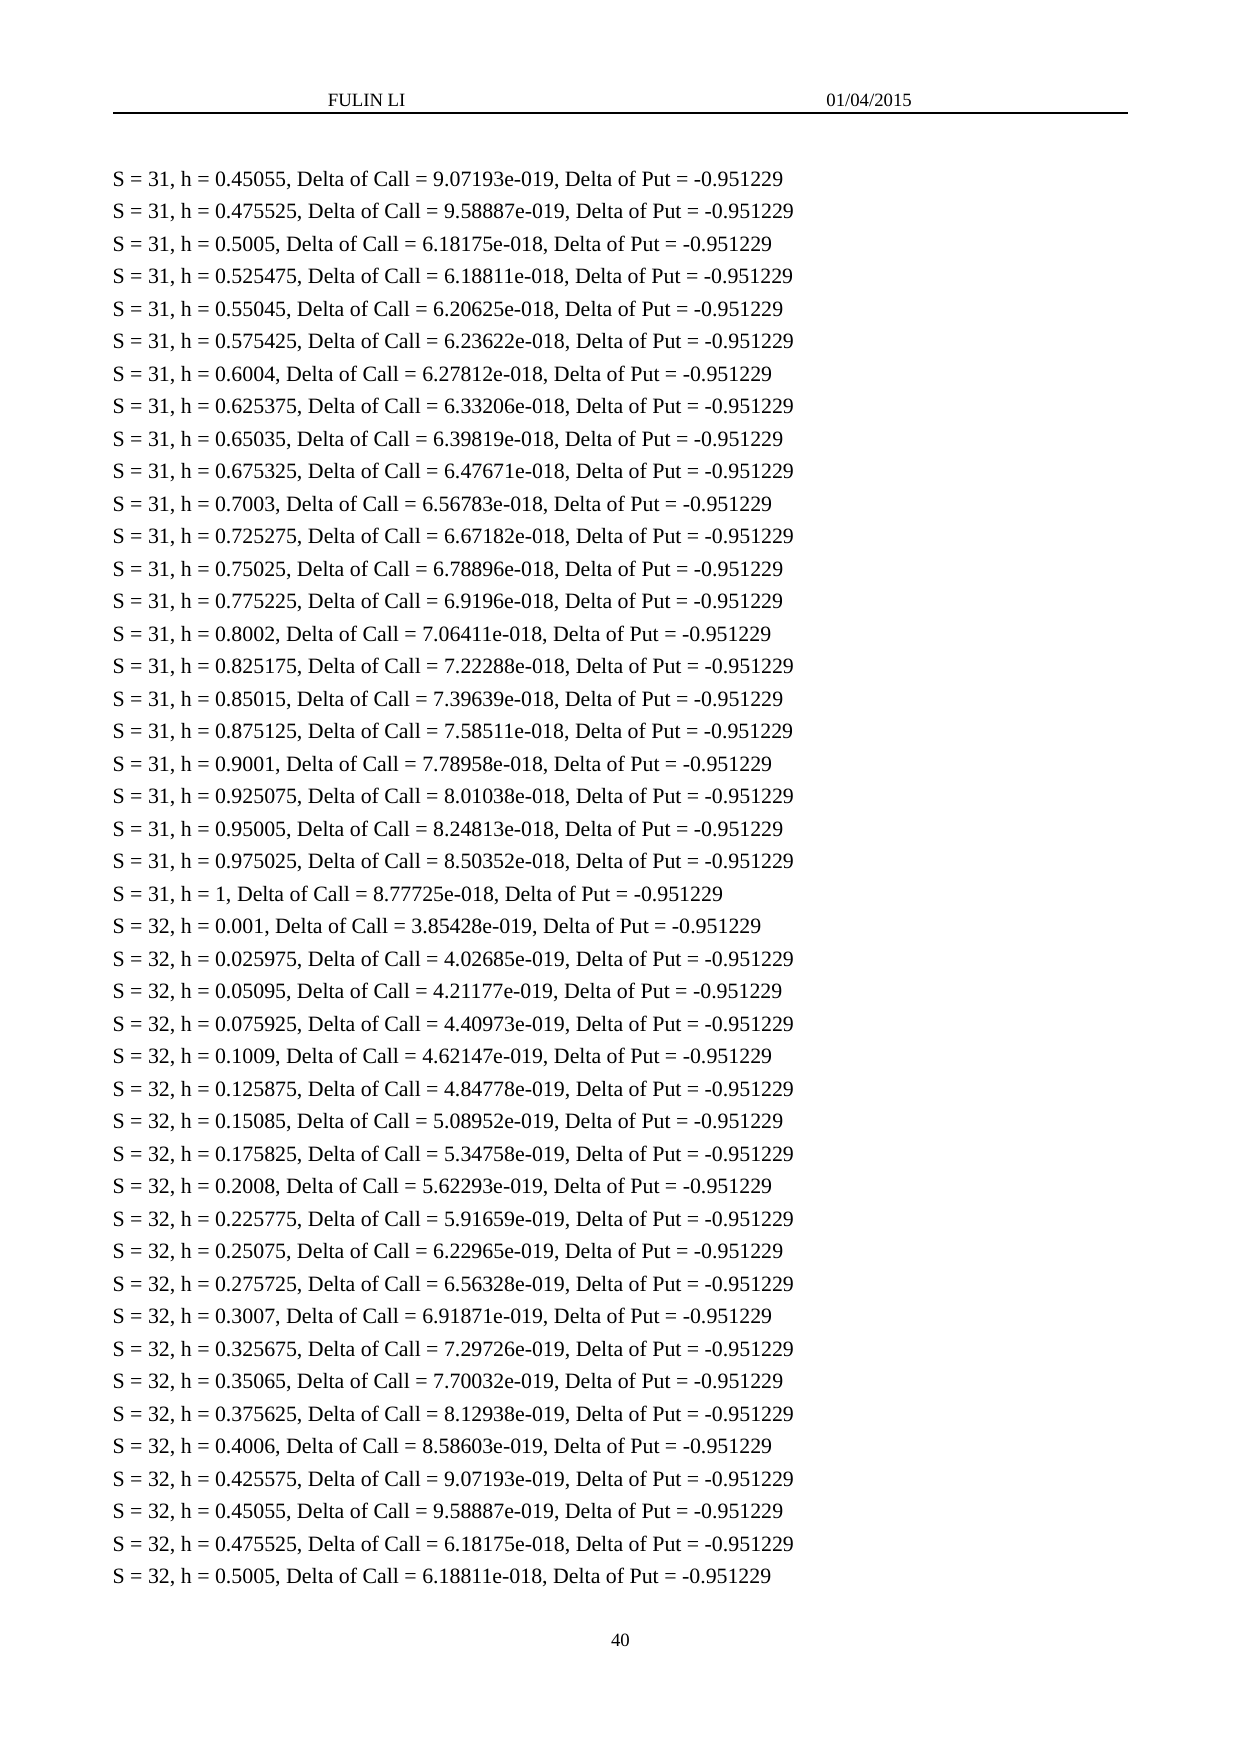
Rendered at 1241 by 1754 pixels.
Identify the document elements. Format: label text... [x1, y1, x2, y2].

text S = 32, h = 0.4006, Delta of Call = 8.58603e-019, Delta of Put = -0.951229 [112, 1429, 1128, 1462]
text S = 31, h = 0.825175, Delta of Call = 7.22288e-018, Delta of Put = -0.951229 [112, 649, 1128, 682]
text S = 32, h = 0.025975, Delta of Call = 4.02685e-019, Delta of Put = -0.951229 [112, 942, 1128, 974]
text S = 31, h = 0.725275, Delta of Call = 6.67182e-018, Delta of Put = -0.951229 [112, 519, 1128, 552]
text S = 31, h = 0.575425, Delta of Call = 6.23622e-018, Delta of Put = -0.951229 [112, 324, 1128, 357]
text S = 32, h = 0.45055, Delta of Call = 9.58887e-019, Delta of Put = -0.951229 [112, 1494, 1128, 1527]
text S = 31, h = 0.95005, Delta of Call = 8.24813e-018, Delta of Put = -0.951229 [112, 812, 1128, 844]
text S = 31, h = 0.525475, Delta of Call = 6.18811e-018, Delta of Put = -0.951229 [112, 259, 1128, 292]
text S = 32, h = 0.125875, Delta of Call = 4.84778e-019, Delta of Put = -0.951229 [112, 1072, 1128, 1104]
text S = 32, h = 0.25075, Delta of Call = 6.22965e-019, Delta of Put = -0.951229 [112, 1234, 1128, 1267]
text S = 32, h = 0.001, Delta of Call = 3.85428e-019, Delta of Put = -0.951229 [112, 909, 1128, 942]
text S = 31, h = 0.6004, Delta of Call = 6.27812e-018, Delta of Put = -0.951229 [112, 357, 1128, 389]
text S = 32, h = 0.3007, Delta of Call = 6.91871e-019, Delta of Put = -0.951229 [112, 1299, 1128, 1332]
text S = 31, h = 0.975025, Delta of Call = 8.50352e-018, Delta of Put = -0.951229 [112, 844, 1128, 877]
text S = 32, h = 0.05095, Delta of Call = 4.21177e-019, Delta of Put = -0.951229 [112, 974, 1128, 1007]
text S = 31, h = 0.675325, Delta of Call = 6.47671e-018, Delta of Put = -0.951229 [112, 454, 1128, 487]
text S = 32, h = 0.1009, Delta of Call = 4.62147e-019, Delta of Put = -0.951229 [112, 1039, 1128, 1072]
text S = 32, h = 0.225775, Delta of Call = 5.91659e-019, Delta of Put = -0.951229 [112, 1202, 1128, 1234]
text S = 31, h = 0.9001, Delta of Call = 7.78958e-018, Delta of Put = -0.951229 [112, 747, 1128, 779]
text S = 31, h = 0.75025, Delta of Call = 6.78896e-018, Delta of Put = -0.951229 [112, 552, 1128, 584]
text S = 31, h = 0.7003, Delta of Call = 6.56783e-018, Delta of Put = -0.951229 [112, 487, 1128, 519]
text S = 31, h = 1, Delta of Call = 8.77725e-018, Delta of Put = -0.951229 [112, 877, 1128, 909]
text S = 32, h = 0.275725, Delta of Call = 6.56328e-019, Delta of Put = -0.951229 [112, 1267, 1128, 1299]
text S = 32, h = 0.175825, Delta of Call = 5.34758e-019, Delta of Put = -0.951229 [112, 1137, 1128, 1169]
text S = 31, h = 0.8002, Delta of Call = 7.06411e-018, Delta of Put = -0.951229 [112, 617, 1128, 649]
text S = 32, h = 0.325675, Delta of Call = 7.29726e-019, Delta of Put = -0.951229 [112, 1332, 1128, 1364]
text S = 31, h = 0.875125, Delta of Call = 7.58511e-018, Delta of Put = -0.951229 [112, 714, 1128, 747]
text S = 31, h = 0.625375, Delta of Call = 6.33206e-018, Delta of Put = -0.951229 [112, 389, 1128, 422]
text S = 32, h = 0.375625, Delta of Call = 8.12938e-019, Delta of Put = -0.951229 [112, 1397, 1128, 1429]
text S = 31, h = 0.925075, Delta of Call = 8.01038e-018, Delta of Put = -0.951229 [112, 779, 1128, 812]
text S = 31, h = 0.475525, Delta of Call = 9.58887e-019, Delta of Put = -0.951229 [112, 194, 1128, 227]
text S = 31, h = 0.5005, Delta of Call = 6.18175e-018, Delta of Put = -0.951229 [112, 227, 1128, 259]
text S = 31, h = 0.65035, Delta of Call = 6.39819e-018, Delta of Put = -0.951229 [112, 422, 1128, 454]
text S = 31, h = 0.775225, Delta of Call = 6.9196e-018, Delta of Put = -0.951229 [112, 584, 1128, 617]
text S = 32, h = 0.5005, Delta of Call = 6.18811e-018, Delta of Put = -0.951229 [112, 1559, 1128, 1592]
text S = 32, h = 0.35065, Delta of Call = 7.70032e-019, Delta of Put = -0.951229 [112, 1364, 1128, 1397]
text S = 31, h = 0.85015, Delta of Call = 7.39639e-018, Delta of Put = -0.951229 [112, 682, 1128, 714]
text S = 32, h = 0.2008, Delta of Call = 5.62293e-019, Delta of Put = -0.951229 [112, 1169, 1128, 1202]
text S = 32, h = 0.075925, Delta of Call = 4.40973e-019, Delta of Put = -0.951229 [112, 1007, 1128, 1039]
text S = 32, h = 0.425575, Delta of Call = 9.07193e-019, Delta of Put = -0.951229 [112, 1462, 1128, 1494]
text S = 32, h = 0.475525, Delta of Call = 6.18175e-018, Delta of Put = -0.951229 [112, 1527, 1128, 1559]
text S = 31, h = 0.55045, Delta of Call = 6.20625e-018, Delta of Put = -0.951229 [112, 292, 1128, 324]
text S = 31, h = 0.45055, Delta of Call = 9.07193e-019, Delta of Put = -0.951229 [112, 162, 1128, 194]
text S = 32, h = 0.15085, Delta of Call = 5.08952e-019, Delta of Put = -0.951229 [112, 1104, 1128, 1137]
